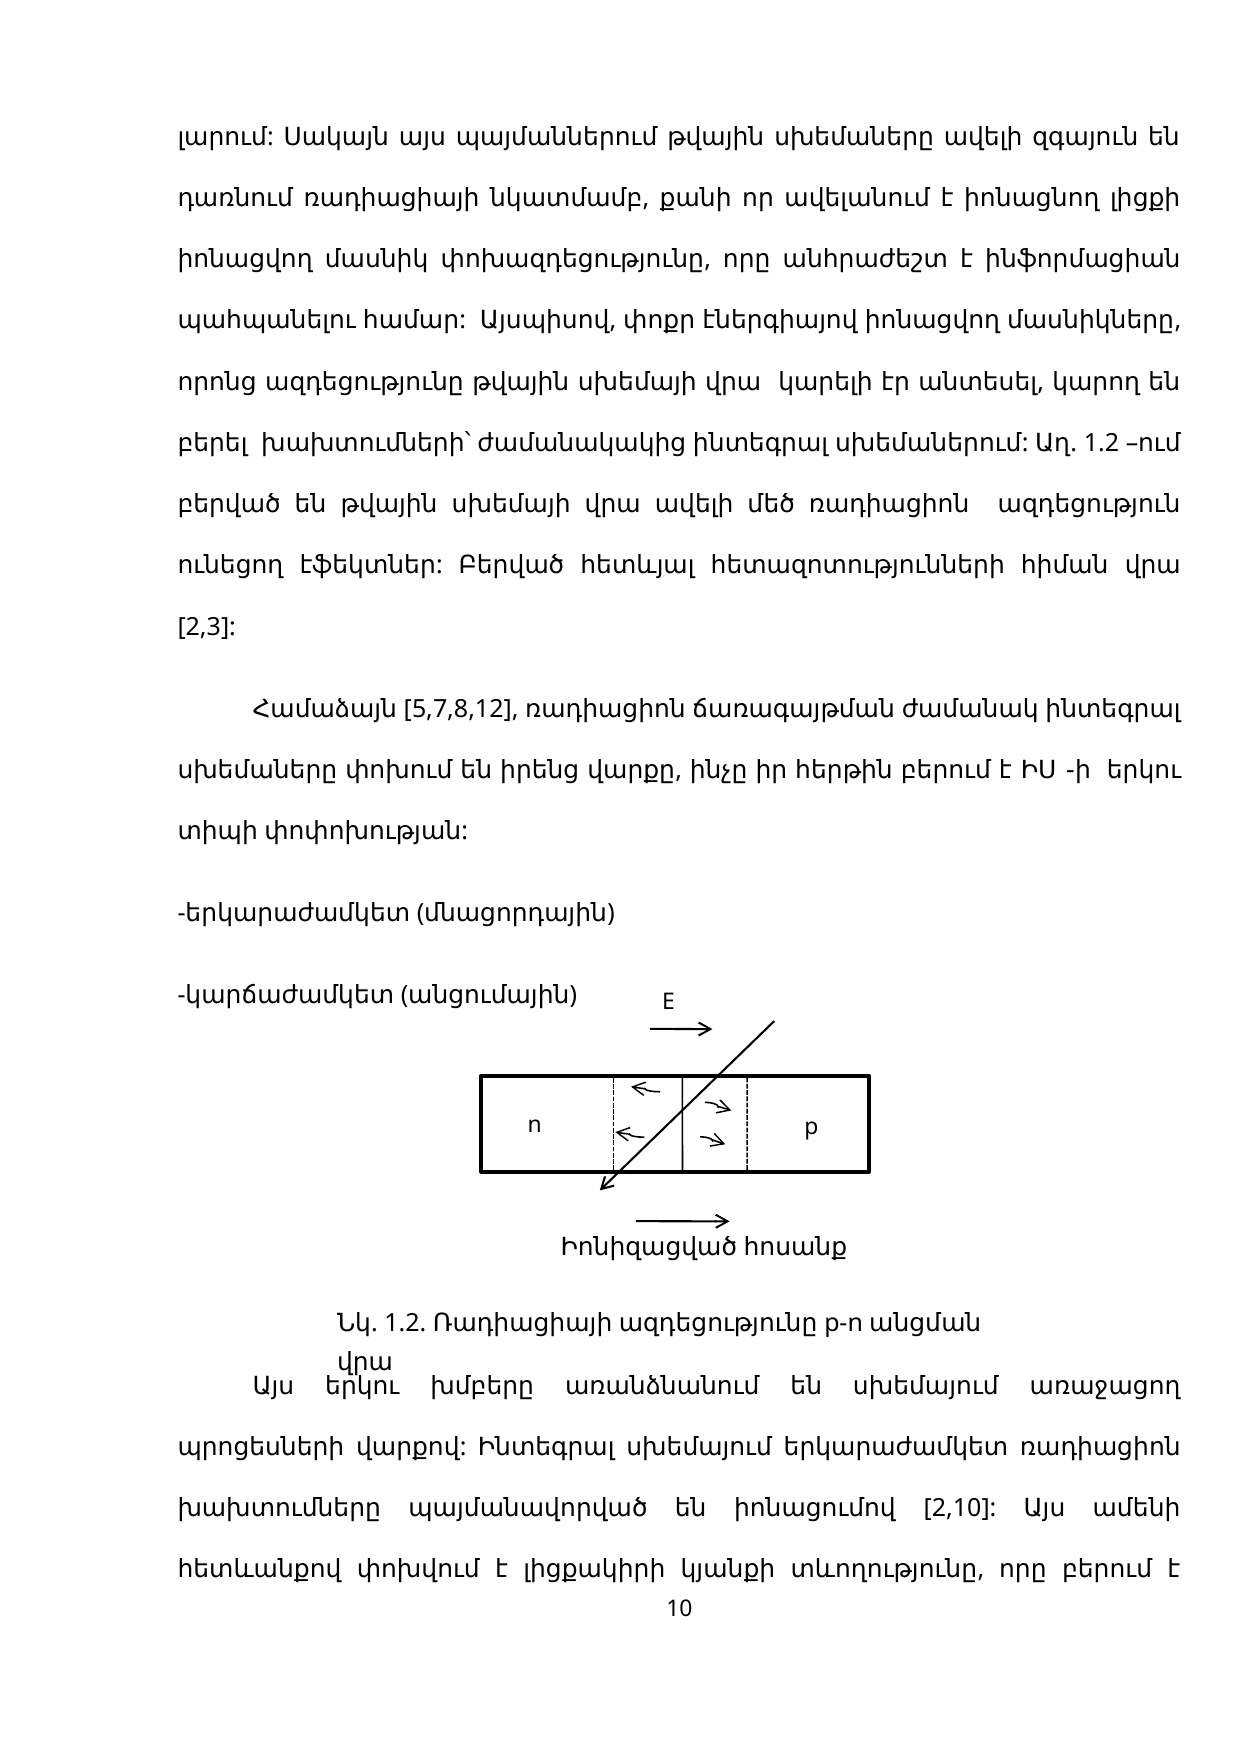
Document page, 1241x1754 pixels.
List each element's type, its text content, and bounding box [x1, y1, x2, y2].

text -երկարաժամկետ (մնացորդային) [177, 895, 1181, 929]
text Համաձայն [5,7,8,12], ռադիացիոն ճառագայթման ժամանակ ինտեգրալ սխեմաները փոխում են իրենց վարքը, ինչը իր հերթին բերում է ԻՍ -ի երկու տիպի փոփոխության: [177, 690, 1181, 847]
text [177, 1367, 1181, 1585]
text -կարճաժամկետ (անցումային) [177, 977, 1181, 1011]
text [177, 118, 1181, 642]
